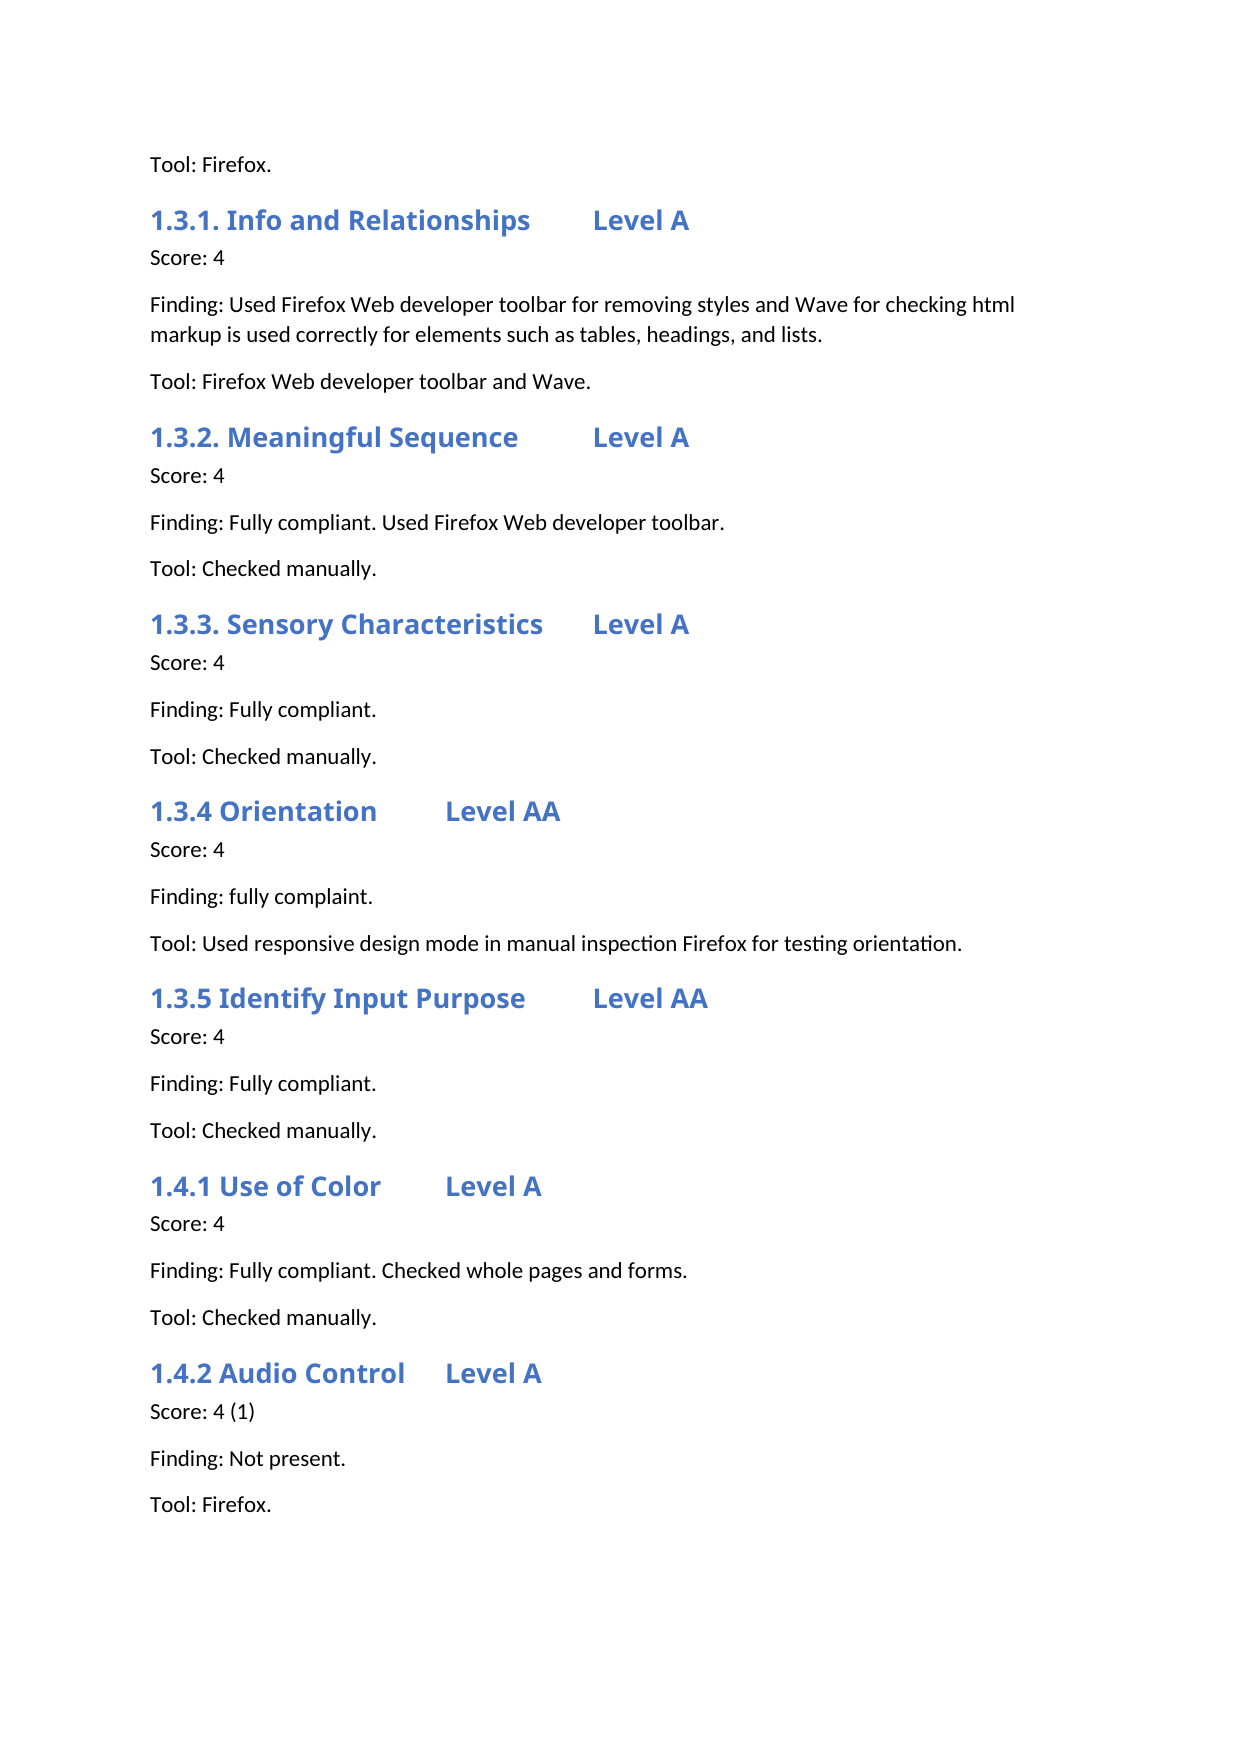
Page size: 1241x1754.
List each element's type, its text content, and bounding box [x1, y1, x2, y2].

text Finding: Fully compliant. Used Firefox Web developer toolbar. [150, 508, 1090, 536]
text Finding: fully complaint. [150, 882, 1090, 910]
text Tool: Checked manually. [150, 1303, 1090, 1331]
text Finding: Fully compliant. Checked whole pages and forms. [150, 1256, 1090, 1284]
text Tool: Firefox. [150, 150, 1090, 178]
text Finding: Fully compliant. [150, 695, 1090, 723]
text Finding: Fully compliant. [150, 1069, 1090, 1097]
text Tool: Checked manually. [150, 554, 1090, 583]
text Tool: Firefox Web developer toolbar and Wave. [150, 367, 1090, 395]
text Tool: Checked manually. [150, 1116, 1090, 1144]
text Score: 4 [150, 835, 1090, 863]
text Score: 4 [150, 243, 1090, 271]
subtitle 1.3.3. Sensory Characteristics Level A [150, 606, 1090, 642]
text Finding: Used Firefox Web developer toolbar for removing styles and Wave for checking html markup is used correctly for elements such as tables, headings, and lists. [150, 290, 1090, 348]
subtitle 1.3.4 Orientation Level AA [150, 793, 1090, 830]
text Tool: Checked manually. [150, 742, 1090, 770]
subtitle 1.3.5 Identify Input Purpose Level AA [150, 980, 1090, 1017]
subtitle 1.4.2 Audio Control Level A [150, 1354, 1090, 1391]
text Score: 4 [150, 1209, 1090, 1238]
text Score: 4 (1) [150, 1397, 1090, 1425]
text Tool: Firefox. [150, 1491, 1090, 1518]
subtitle 1.3.1. Info and Relationships Level A [150, 201, 1090, 238]
subtitle 1.3.2. Meaningful Sequence Level A [150, 418, 1090, 455]
text Tool: Used responsive design mode in manual inspection Firefox for testing orientation. [150, 929, 1090, 957]
subtitle 1.4.1 Use of Color Level A [150, 1167, 1090, 1204]
text Score: 4 [150, 648, 1090, 676]
text Finding: Not present. [150, 1444, 1090, 1472]
text Score: 4 [150, 461, 1090, 489]
text Score: 4 [150, 1022, 1090, 1050]
